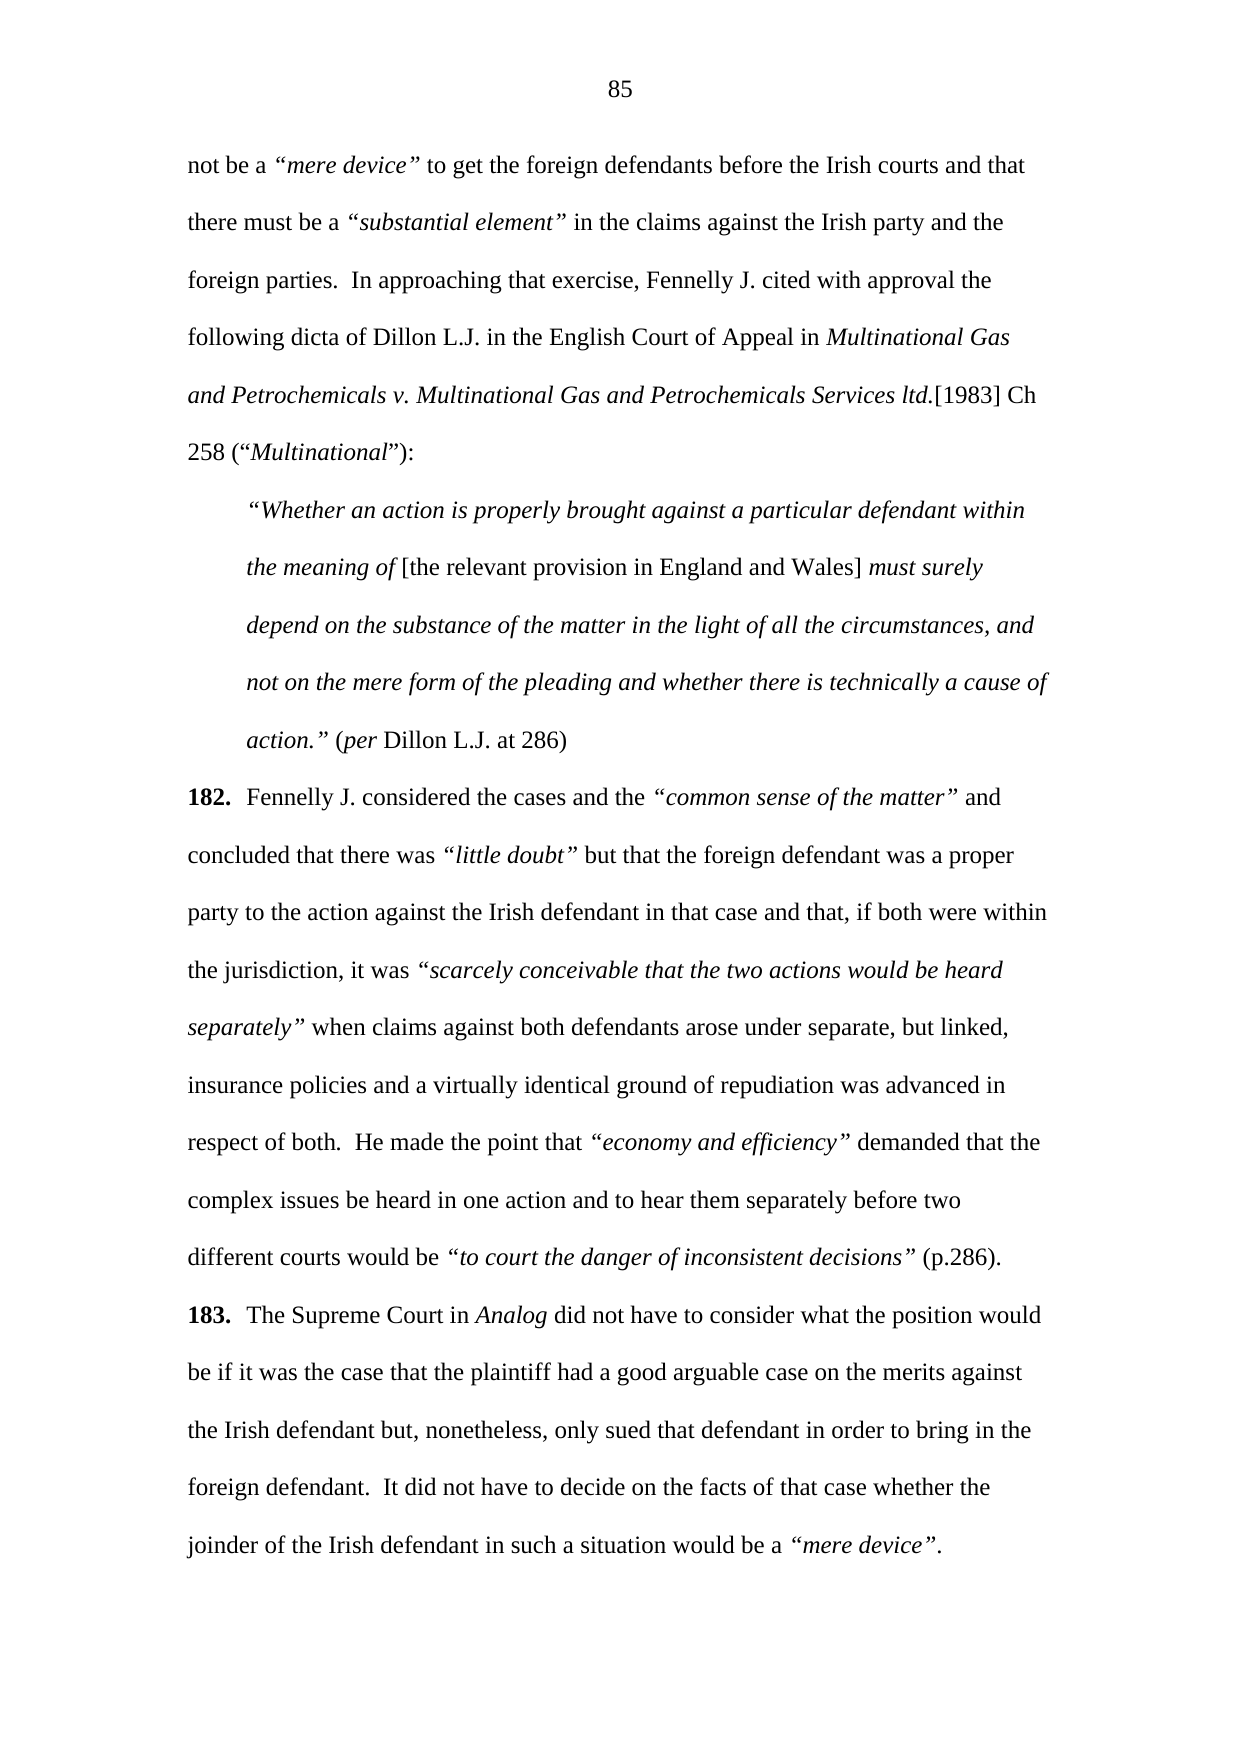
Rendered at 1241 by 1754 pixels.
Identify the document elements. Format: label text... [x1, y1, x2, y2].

list The Supreme Court in Analog did not have to consider what the position would be if it was the case that the plaintiff had a good arguable case on the merits against the Irish defendant but, nonetheless, only sued that defendant in order to bring in the foreign defendant. It did not have to decide on the facts of that case whether the joinder of the Irish defendant in such a situation would be a “mere device”. [187, 1300, 1053, 1559]
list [187, 150, 1053, 466]
list Fennelly J. considered the cases and the “common sense of the matter” and concluded that there was “little doubt” but that the foreign defendant was a proper party to the action against the Irish defendant in that case and that, if both were within the jurisdiction, it was “scarcely conceivable that the two actions would be heard separately” when claims against both defendants arose under separate, but linked, insurance policies and a virtually identical ground of repudiation was advanced in respect of both. He made the point that “economy and efficiency” demanded that the complex issues be heard in one action and to hear them separately before two different courts would be “to court the danger of inconsistent decisions” (p.286). [187, 782, 1053, 1271]
text “Whether an action is properly brought against a particular defendant within the meaning of [the relevant provision in England and Wales] must surely depend on the substance of the matter in the light of all the circumstances, and not on the mere form of the pleading and whether there is technically a cause of action.” (per Dillon L.J. at 286) [246, 495, 1053, 754]
